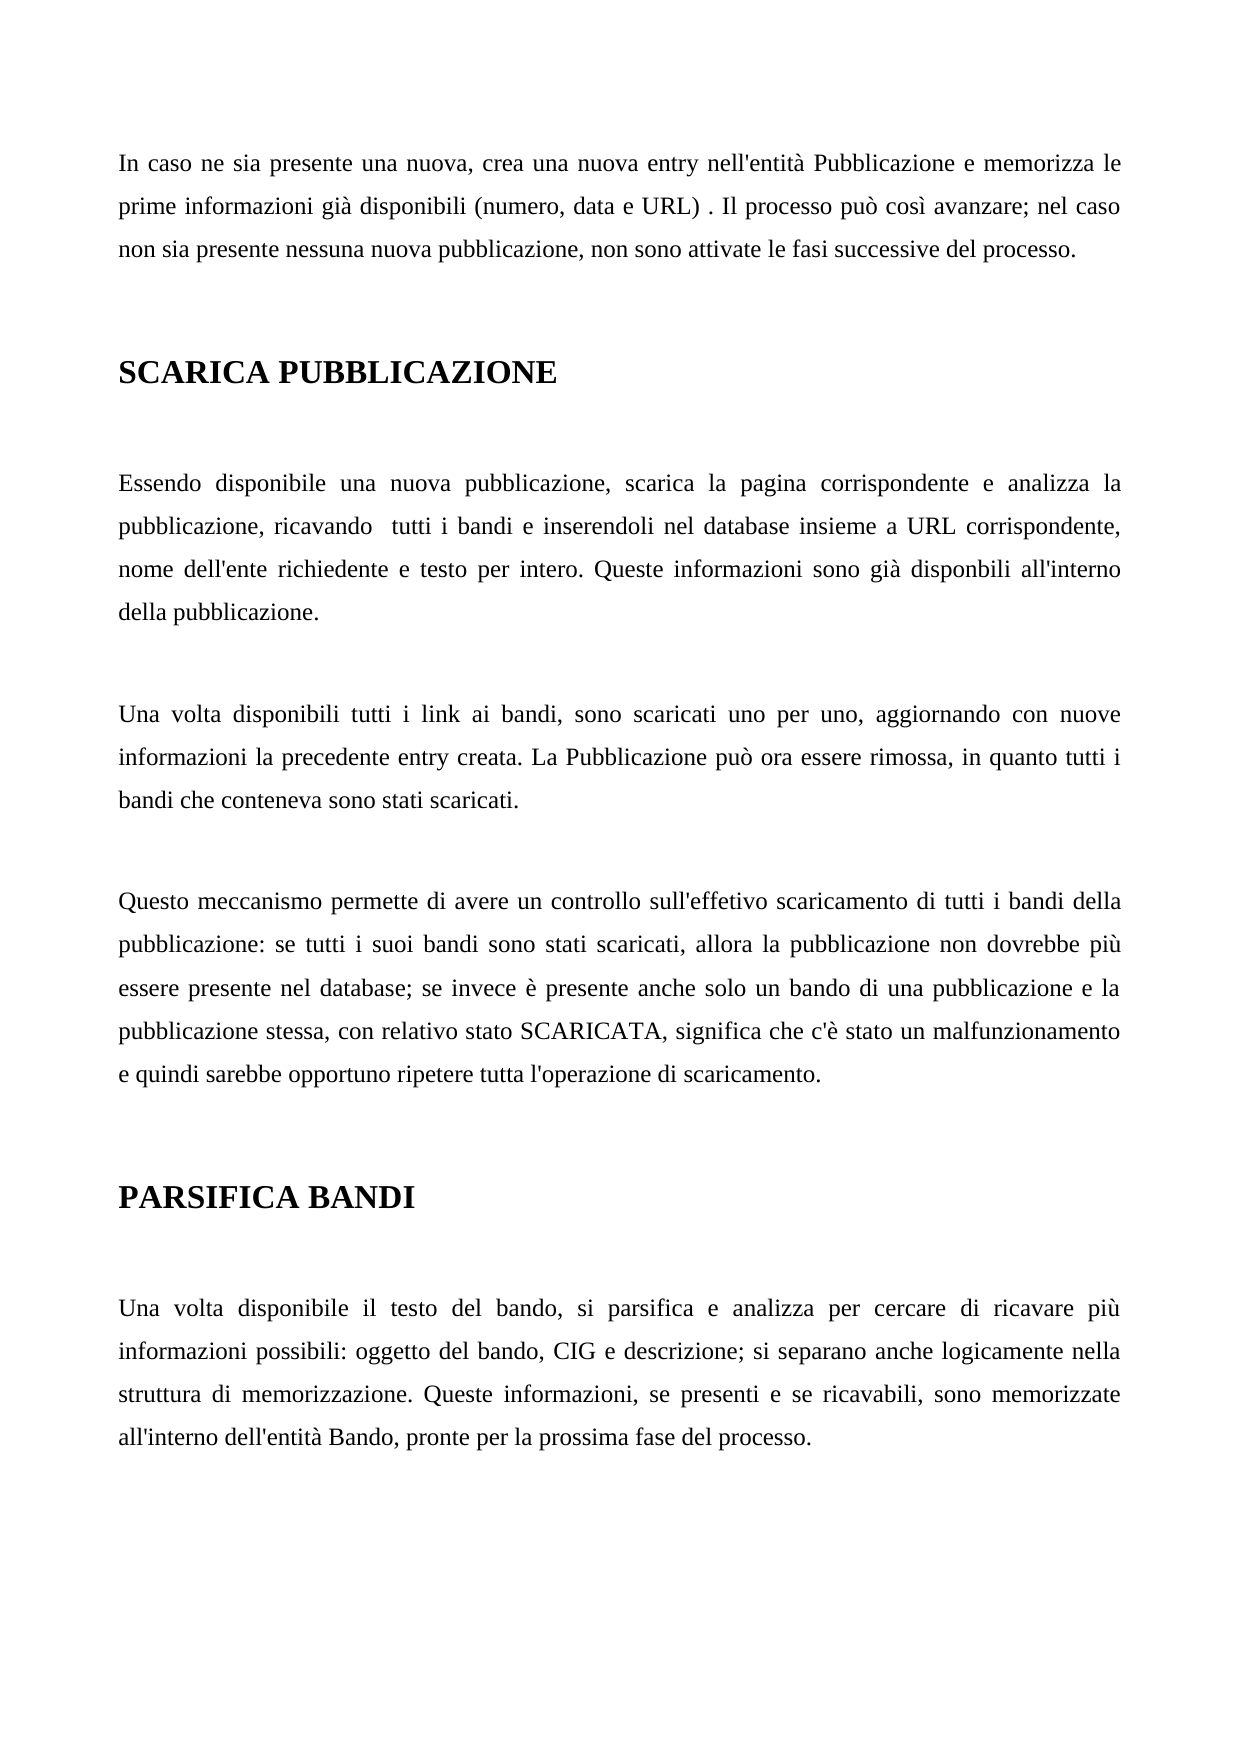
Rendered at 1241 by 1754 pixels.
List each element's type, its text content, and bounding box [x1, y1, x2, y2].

subtitle PARSIFICA BANDI [118, 1177, 1122, 1215]
subtitle SCARICA PUBBLICAZIONE [118, 352, 1122, 390]
text Questo meccanismo permette di avere un controllo sull'effetivo scaricamento di tutti i bandi della pubblicazione: se tutti i suoi bandi sono stati scaricati, allora la pubblicazione non dovrebbe più essere presente nel database; se invece è presente anche solo un bando di una pubblicazione e la pubblicazione stessa, con relativo stato SCARICATA, significa che c'è stato un malfunzionamento e quindi sarebbe opportuno ripetere tutta l'operazione di scaricamento. [118, 886, 1122, 1088]
text Essendo disponibile una nuova pubblicazione, scarica la pagina corrispondente e analizza la pubblicazione, ricavando tutti i bandi e inserendoli nel database insieme a URL corrispondente, nome dell'ente richiedente e testo per intero. Queste informazioni sono già disponbili all'interno della pubblicazione. [118, 468, 1122, 626]
text Una volta disponibile il testo del bando, si parsifica e analizza per cercare di ricavare più informazioni possibili: oggetto del bando, CIG e descrizione; si separano anche logicamente nella struttura di memorizzazione. Queste informazioni, se presenti e se ricavabili, sono memorizzate all'interno dell'entità Bando, pronte per la prossima fase del processo. [118, 1293, 1122, 1451]
text Una volta disponibili tutti i link ai bandi, sono scaricati uno per uno, aggiornando con nuove informazioni la precedente entry creata. La Pubblicazione può ora essere rimossa, in quanto tutti i bandi che conteneva sono stati scaricati. [118, 699, 1122, 814]
text In caso ne sia presente una nuova, crea una nuova entry nell'entità Pubblicazione e memorizza le prime informazioni già disponibili (numero, data e URL) . Il processo può così avanzare; nel caso non sia presente nessuna nuova pubblicazione, non sono attivate le fasi successive del processo. [118, 148, 1122, 263]
